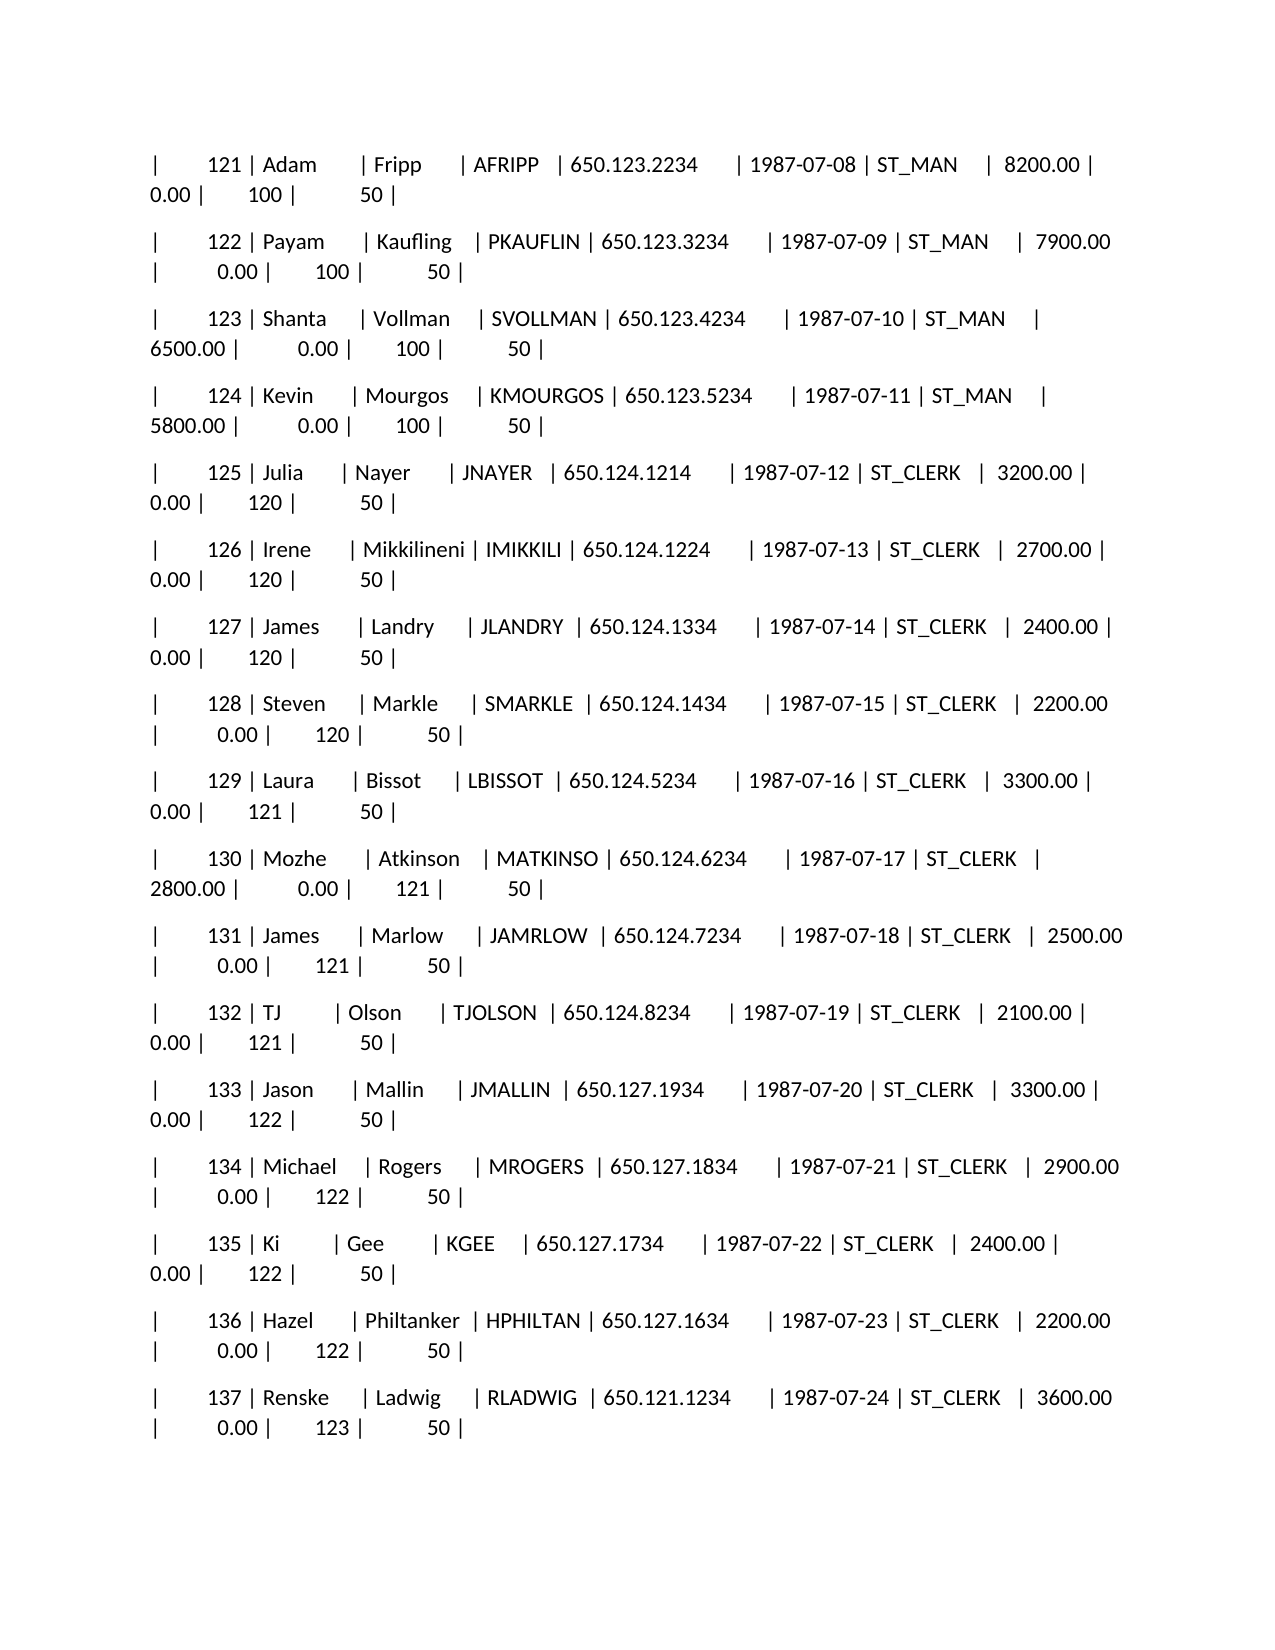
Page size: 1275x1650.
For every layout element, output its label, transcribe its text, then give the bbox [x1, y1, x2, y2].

text | 129 | Laura | Bissot | LBISSOT | 650.124.5234 | 1987-07-16 | ST_CLERK | 3300.00 | 0.00 | 121 | 50 | [150, 767, 1125, 825]
text | 132 | TJ | Olson | TJOLSON | 650.124.8234 | 1987-07-19 | ST_CLERK | 2100.00 | 0.00 | 121 | 50 | [150, 998, 1125, 1056]
text | 125 | Julia | Nayer | JNAYER | 650.124.1214 | 1987-07-12 | ST_CLERK | 3200.00 | 0.00 | 120 | 50 | [150, 458, 1125, 517]
text | 135 | Ki | Gee | KGEE | 650.127.1734 | 1987-07-22 | ST_CLERK | 2400.00 | 0.00 | 122 | 50 | [150, 1229, 1125, 1287]
text | 134 | Michael | Rogers | MROGERS | 650.127.1834 | 1987-07-21 | ST_CLERK | 2900.00 | 0.00 | 122 | 50 | [150, 1152, 1125, 1210]
text | 128 | Steven | Markle | SMARKLE | 650.124.1434 | 1987-07-15 | ST_CLERK | 2200.00 | 0.00 | 120 | 50 | [150, 689, 1125, 748]
text | 127 | James | Landry | JLANDRY | 650.124.1334 | 1987-07-14 | ST_CLERK | 2400.00 | 0.00 | 120 | 50 | [150, 612, 1125, 671]
text | 133 | Jason | Mallin | JMALLIN | 650.127.1934 | 1987-07-20 | ST_CLERK | 3300.00 | 0.00 | 122 | 50 | [150, 1075, 1125, 1133]
text | 124 | Kevin | Mourgos | KMOURGOS | 650.123.5234 | 1987-07-11 | ST_MAN | 5800.00 | 0.00 | 100 | 50 | [150, 381, 1125, 439]
text | 136 | Hazel | Philtanker | HPHILTAN | 650.127.1634 | 1987-07-23 | ST_CLERK | 2200.00 | 0.00 | 122 | 50 | [150, 1306, 1125, 1364]
text | 123 | Shanta | Vollman | SVOLLMAN | 650.123.4234 | 1987-07-10 | ST_MAN | 6500.00 | 0.00 | 100 | 50 | [150, 304, 1125, 362]
text | 121 | Adam | Fripp | AFRIPP | 650.123.2234 | 1987-07-08 | ST_MAN | 8200.00 | 0.00 | 100 | 50 | [150, 150, 1125, 208]
text | 131 | James | Marlow | JAMRLOW | 650.124.7234 | 1987-07-18 | ST_CLERK | 2500.00 | 0.00 | 121 | 50 | [150, 921, 1125, 979]
text | 137 | Renske | Ladwig | RLADWIG | 650.121.1234 | 1987-07-24 | ST_CLERK | 3600.00 | 0.00 | 123 | 50 | [150, 1383, 1125, 1442]
text | 130 | Mozhe | Atkinson | MATKINSO | 650.124.6234 | 1987-07-17 | ST_CLERK | 2800.00 | 0.00 | 121 | 50 | [150, 844, 1125, 902]
text | 126 | Irene | Mikkilineni | IMIKKILI | 650.124.1224 | 1987-07-13 | ST_CLERK | 2700.00 | 0.00 | 120 | 50 | [150, 535, 1125, 594]
text | 122 | Payam | Kaufling | PKAUFLIN | 650.123.3234 | 1987-07-09 | ST_MAN | 7900.00 | 0.00 | 100 | 50 | [150, 227, 1125, 285]
